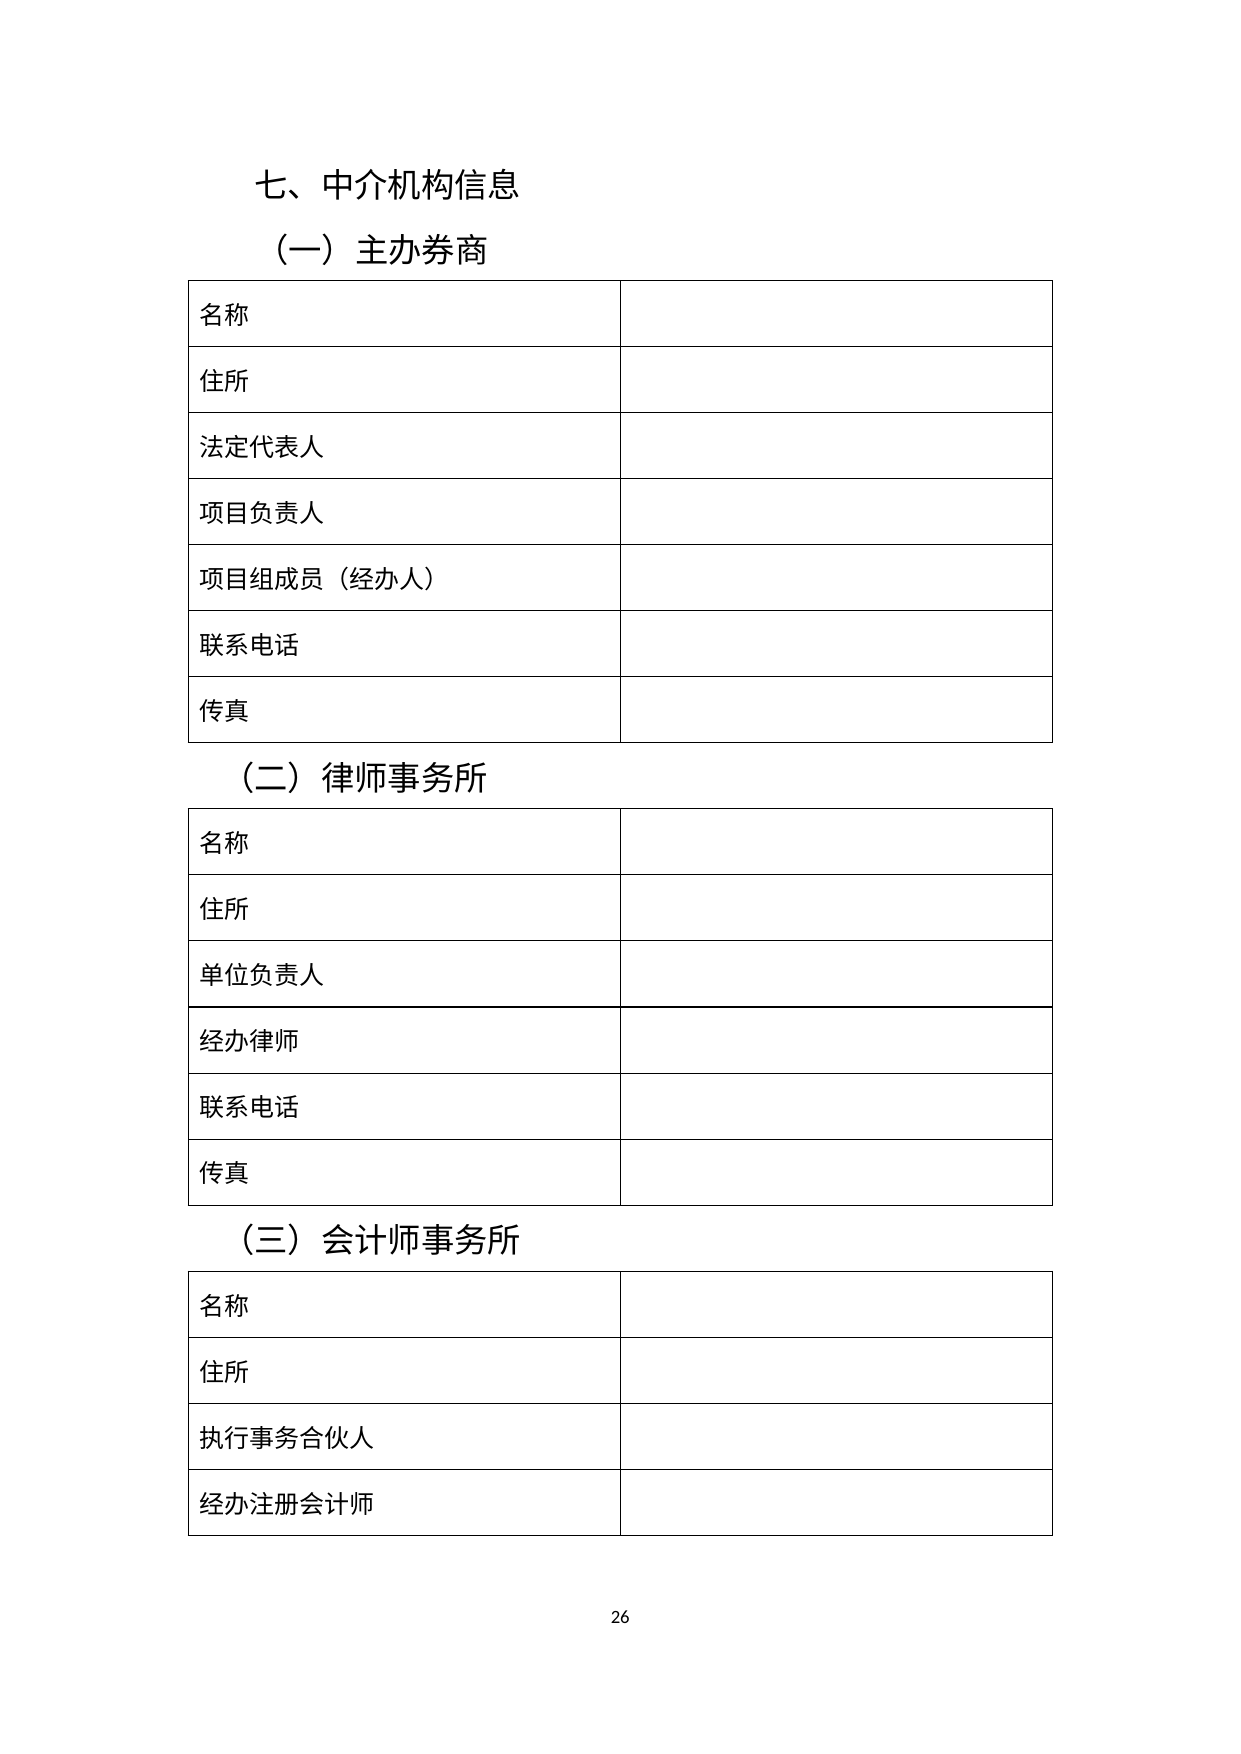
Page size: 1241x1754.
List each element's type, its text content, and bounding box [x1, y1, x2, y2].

table_cell [621, 1074, 1052, 1138]
table_cell [621, 677, 1052, 742]
text （三）会计师事务所 [187, 1206, 1053, 1271]
table_cell [621, 1404, 1052, 1469]
table_header [621, 809, 1052, 874]
table_cell [621, 1338, 1052, 1403]
table_cell 执行事务合伙人 [189, 1404, 620, 1469]
table_header 名称 [189, 809, 620, 874]
table_cell 经办律师 [189, 1008, 620, 1072]
table_cell [621, 1008, 1052, 1072]
table_header 名称 [189, 281, 620, 346]
table_cell 项目组成员（经办人） [189, 545, 620, 610]
table_cell 项目负责人 [189, 479, 620, 544]
table_cell 传真 [189, 677, 620, 742]
table_cell [621, 875, 1052, 940]
text （一）主办券商 [187, 215, 1053, 280]
table_cell 住所 [189, 1338, 620, 1403]
table_header [621, 1272, 1052, 1337]
table_cell [621, 1140, 1052, 1204]
table_cell 经办注册会计师 [189, 1470, 620, 1535]
table_cell 联系电话 [189, 611, 620, 676]
table_cell [621, 413, 1052, 478]
table_cell [621, 941, 1052, 1006]
table_cell 法定代表人 [189, 413, 620, 478]
table_cell [621, 611, 1052, 676]
table_cell [621, 347, 1052, 412]
table_cell 住所 [189, 875, 620, 940]
table_header 名称 [189, 1272, 620, 1337]
table_cell 传真 [189, 1140, 620, 1204]
table_cell [621, 479, 1052, 544]
table_cell 联系电话 [189, 1074, 620, 1138]
table_cell [621, 545, 1052, 610]
text 七、中介机构信息 [187, 150, 1053, 215]
table_cell 单位负责人 [189, 941, 620, 1006]
text （二）律师事务所 [187, 743, 1053, 808]
table_header [621, 281, 1052, 346]
table_cell 住所 [189, 347, 620, 412]
table_cell [621, 1470, 1052, 1535]
